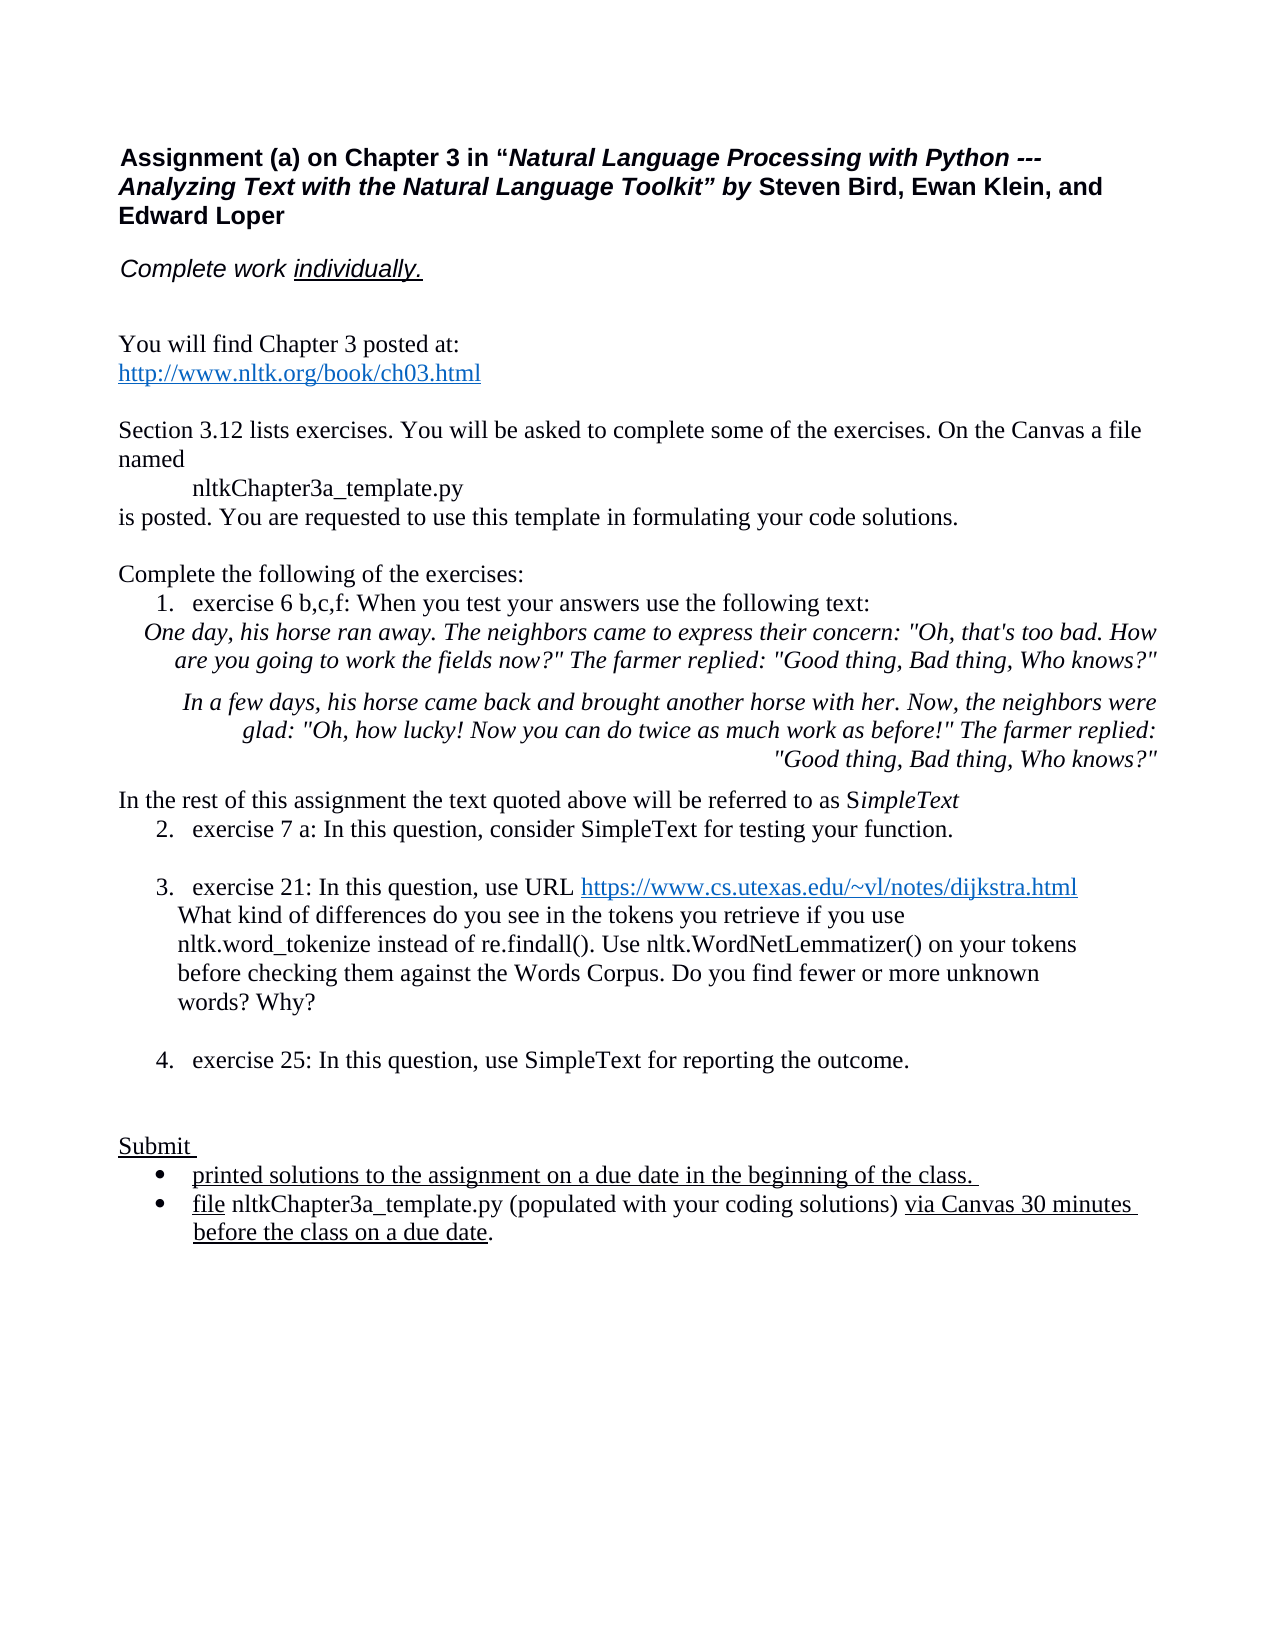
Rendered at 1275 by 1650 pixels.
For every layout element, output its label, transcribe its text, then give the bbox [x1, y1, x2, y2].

text nltkChapter3a_template.py [192, 473, 1157, 502]
text One day, his horse ran away. The neighbors came to express their concern: "Oh, that's too bad. How are you going to work the fields now?" The farmer replied: "Good thing, Bad thing, Who knows?" [118, 617, 1157, 674]
list exercise 21: In this question, use URL https://www.cs.utexas.edu/~vl/notes/dijkstra.html [156, 872, 1157, 900]
list exercise 25: In this question, use SimpleText for reporting the outcome. [156, 1045, 1157, 1074]
text http://www.nltk.org/book/ch03.html [118, 358, 1157, 387]
text Submit [118, 1131, 1157, 1160]
text Complete the following of the exercises: [118, 559, 1157, 588]
list exercise 6 b,c,f: When you test your answers use the following text: [156, 588, 1157, 617]
subtitle Complete work individually. [118, 254, 1157, 317]
subtitle Assignment (a) on Chapter 3 in “Natural Language Processing with Python --- Analyzing Text with the Natural Language Toolkit” by Steven Bird, Ewan Klein, and Edward Loper [118, 143, 1157, 229]
list file nltkChapter3a_template.py (populated with your coding solutions) via Canvas 30 minutes before the class on a due date. [156, 1189, 1157, 1246]
list printed solutions to the assignment on a due date in the beginning of the class. [156, 1160, 1157, 1189]
list exercise 7 a: In this question, consider SimpleText for testing your function. [156, 814, 1157, 843]
text In the rest of this assignment the text quoted above will be referred to as SimpleText [118, 785, 1157, 814]
text What kind of differences do you see in the tokens you retrieve if you use nltk.word_tokenize instead of re.findall(). Use nltk.WordNetLemmatizer() on your tokens before checking them against the Words Corpus. Do you find fewer or more unknown words? Why? [177, 900, 1098, 1015]
text You will find Chapter 3 posted at: [118, 329, 1157, 358]
text is posted. You are requested to use this template in formulating your code solutions. [118, 502, 1157, 530]
text Section 3.12 lists exercises. You will be asked to complete some of the exercises. On the Canvas a file named [118, 415, 1157, 473]
text In a few days, his horse came back and brought another horse with her. Now, the neighbors were glad: "Oh, how lucky! Now you can do twice as much work as before!" The farmer replied: "Good thing, Bad thing, Who knows?" [174, 687, 1157, 773]
